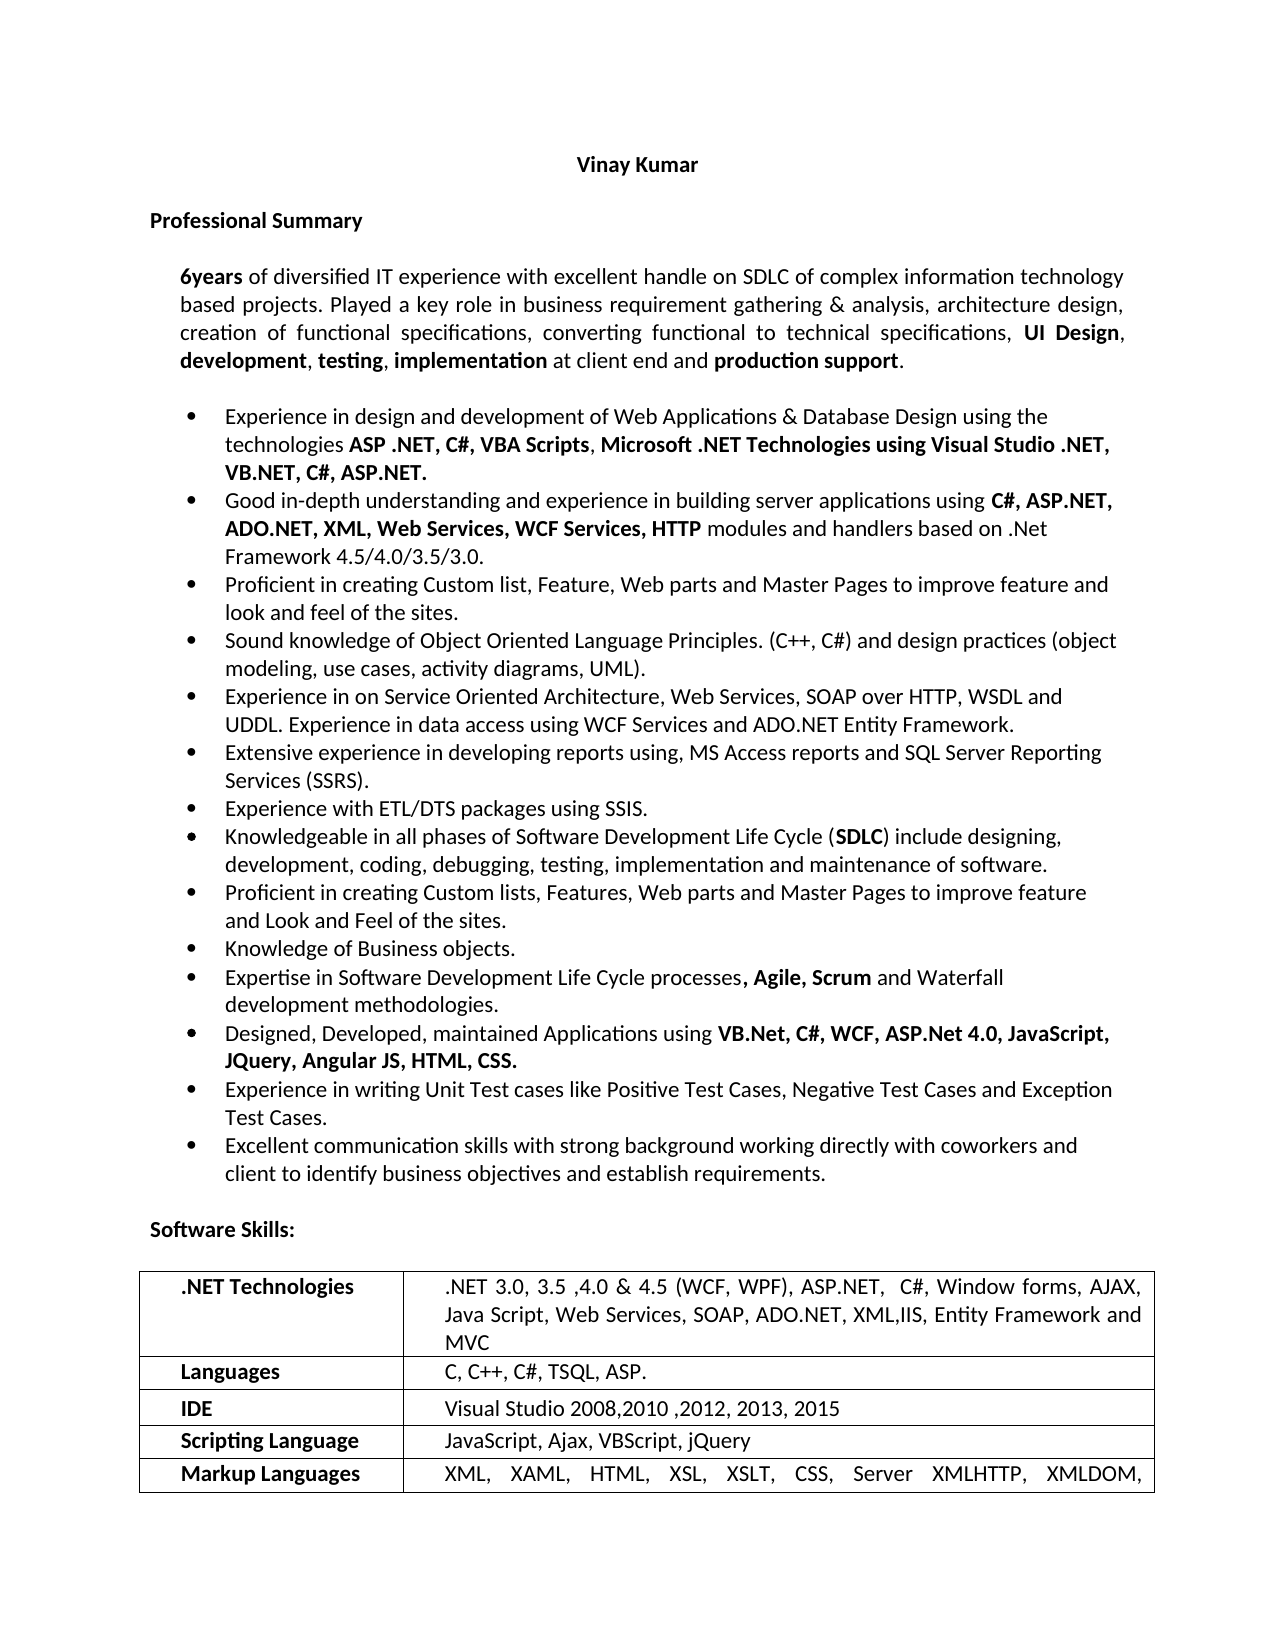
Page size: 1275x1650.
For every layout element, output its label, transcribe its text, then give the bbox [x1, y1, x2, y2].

table_cell JavaScript, Ajax, VBScript, jQuery [404, 1426, 1154, 1458]
text Software Skills: [150, 1215, 1125, 1243]
table_cell Languages [140, 1357, 403, 1389]
text Vinay Kumar [150, 150, 1125, 178]
text 6years of diversified IT experience with excellent handle on SDLC of complex information technology based projects. Played a key role in business requirement gathering & analysis, architecture design, creation of functional specifications, converting functional to technical specifications, UI Design, development, testing, implementation at client end and production support. [180, 262, 1125, 374]
table_header .NET 3.0, 3.5 ,4.0 & 4.5 (WCF, WPF), ASP.NET, C#, Window forms, AJAX, Java Script, Web Services, SOAP, ADO.NET, XML,IIS, Entity Framework and MVC [404, 1272, 1154, 1356]
list Good in-depth understanding and experience in building server applications using C#, ASP.NET, ADO.NET, XML, Web Services, WCF Services, HTTP modules and handlers based on .Net Framework 4.5/4.0/3.5/3.0. [187, 486, 1125, 570]
table_cell Markup Languages [140, 1459, 403, 1492]
list Proficient in creating Custom lists, Features, Web parts and Master Pages to improve feature and Look and Feel of the sites. [187, 878, 1125, 934]
list Expertise in Software Development Life Cycle processes, Agile, Scrum and Waterfall development methodologies. [187, 963, 1125, 1019]
text Professional Summary [150, 206, 1125, 234]
list Experience with ETL/DTS packages using SSIS. [187, 794, 1125, 822]
list Experience in on Service Oriented Architecture, Web Services, SOAP over HTTP, WSDL and UDDL. Experience in data access using WCF Services and ADO.NET Entity Framework. [187, 682, 1125, 738]
list Experience in design and development of Web Applications & Database Design using the technologies ASP .NET, C#, VBA Scripts, Microsoft .NET Technologies using Visual Studio .NET, VB.NET, C#, ASP.NET. [187, 402, 1125, 486]
list Excellent communication skills with strong background working directly with coworkers and client to identify business objectives and establish requirements. [187, 1131, 1125, 1187]
list Sound knowledge of Object Oriented Language Principles. (C++, C#) and design practices (object modeling, use cases, activity diagrams, UML). [187, 626, 1125, 682]
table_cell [404, 1459, 1154, 1492]
table_cell IDE [140, 1390, 403, 1425]
table_cell Visual Studio 2008,2010 ,2012, 2013, 2015 [404, 1390, 1154, 1425]
table_cell Scripting Language [140, 1426, 403, 1458]
list Extensive experience in developing reports using, MS Access reports and SQL Server Reporting Services (SSRS). [187, 738, 1125, 794]
list Experience in writing Unit Test cases like Positive Test Cases, Negative Test Cases and Exception Test Cases. [187, 1075, 1125, 1131]
table_cell C, C++, C#, TSQL, ASP. [404, 1357, 1154, 1389]
list Knowledge of Business objects. [187, 934, 1125, 963]
list Knowledgeable in all phases of Software Development Life Cycle (SDLC) include designing, development, coding, debugging, testing, implementation and maintenance of software. [187, 822, 1125, 878]
table_header .NET Technologies [140, 1272, 403, 1356]
list Designed, Developed, maintained Applications using VB.Net, C#, WCF, ASP.Net 4.0, JavaScript, JQuery, Angular JS, HTML, CSS. [187, 1019, 1125, 1075]
list Proficient in creating Custom list, Feature, Web parts and Master Pages to improve feature and look and feel of the sites. [187, 570, 1125, 626]
